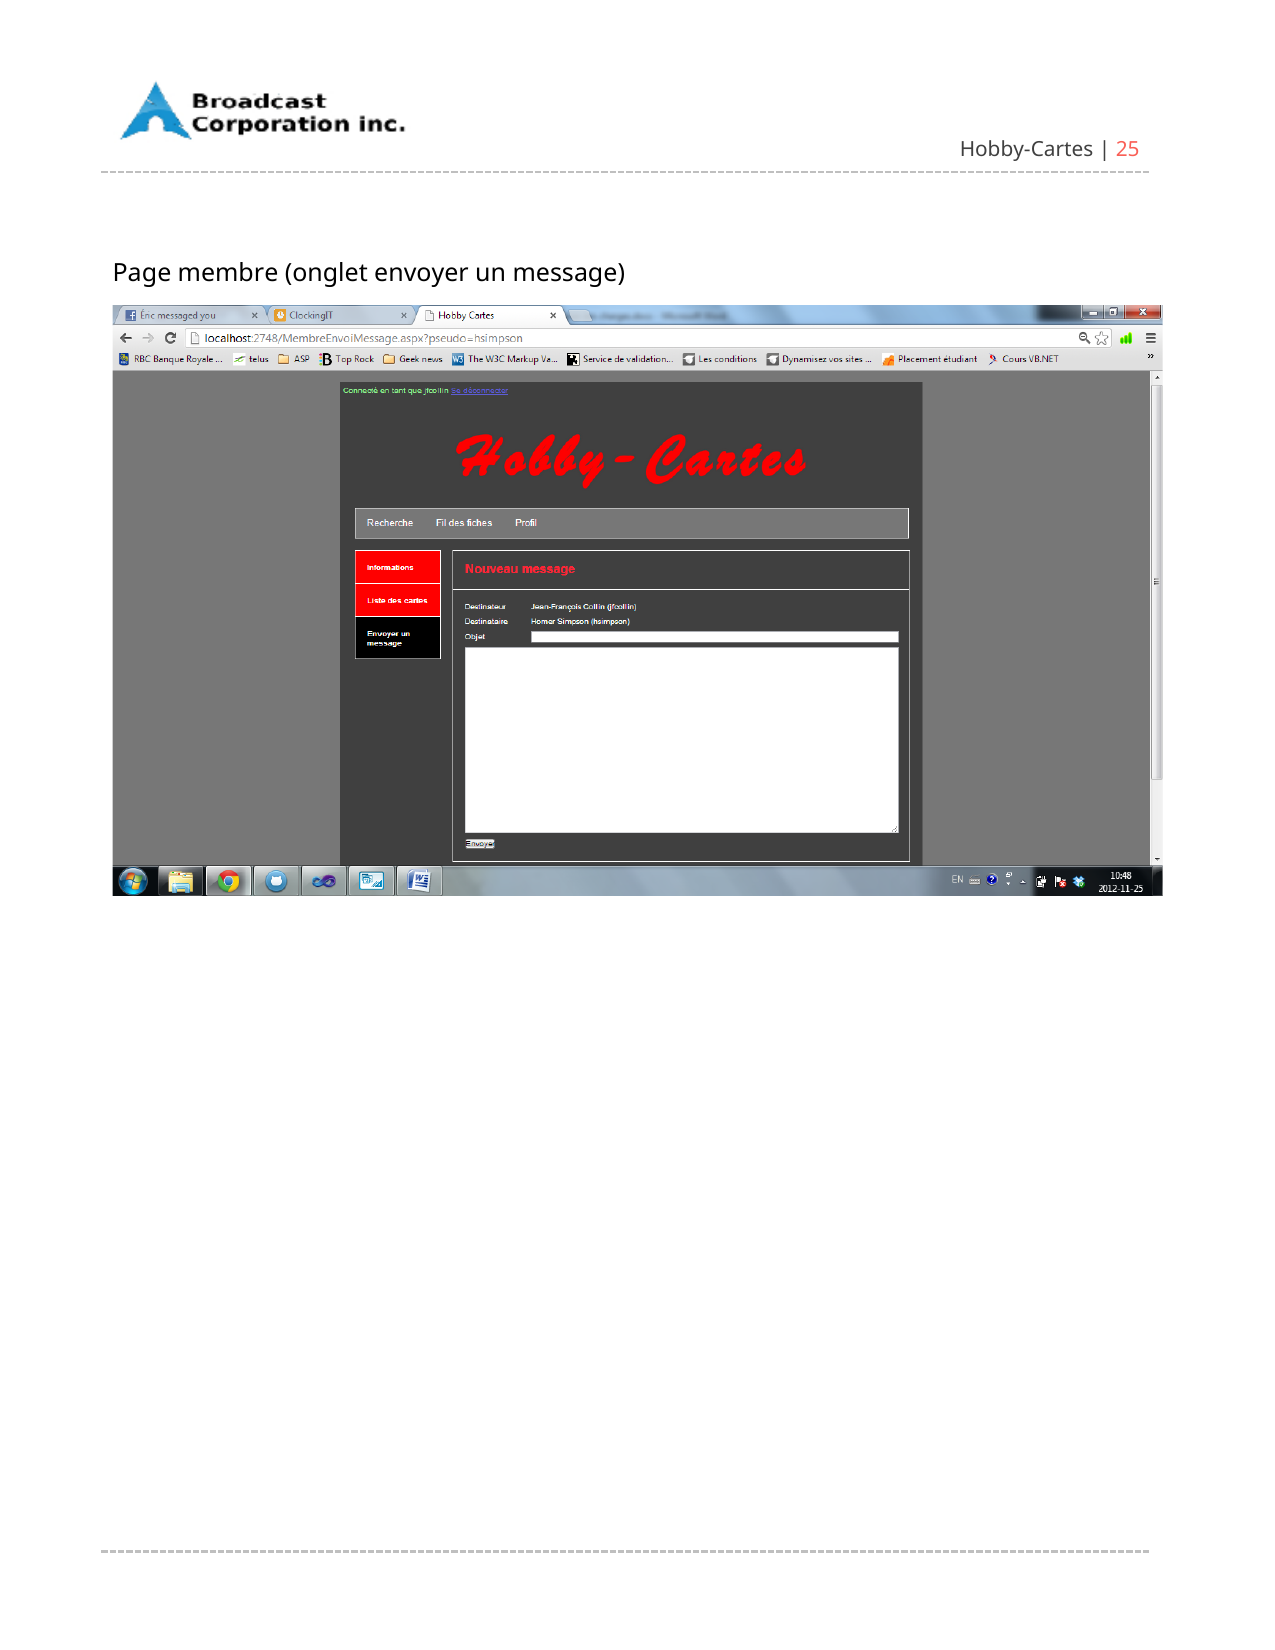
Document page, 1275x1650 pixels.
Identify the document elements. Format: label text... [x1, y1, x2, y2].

subtitle Page membre (onglet envoyer un message) [112, 255, 1162, 289]
picture [113, 60, 419, 146]
picture [112, 305, 1163, 896]
